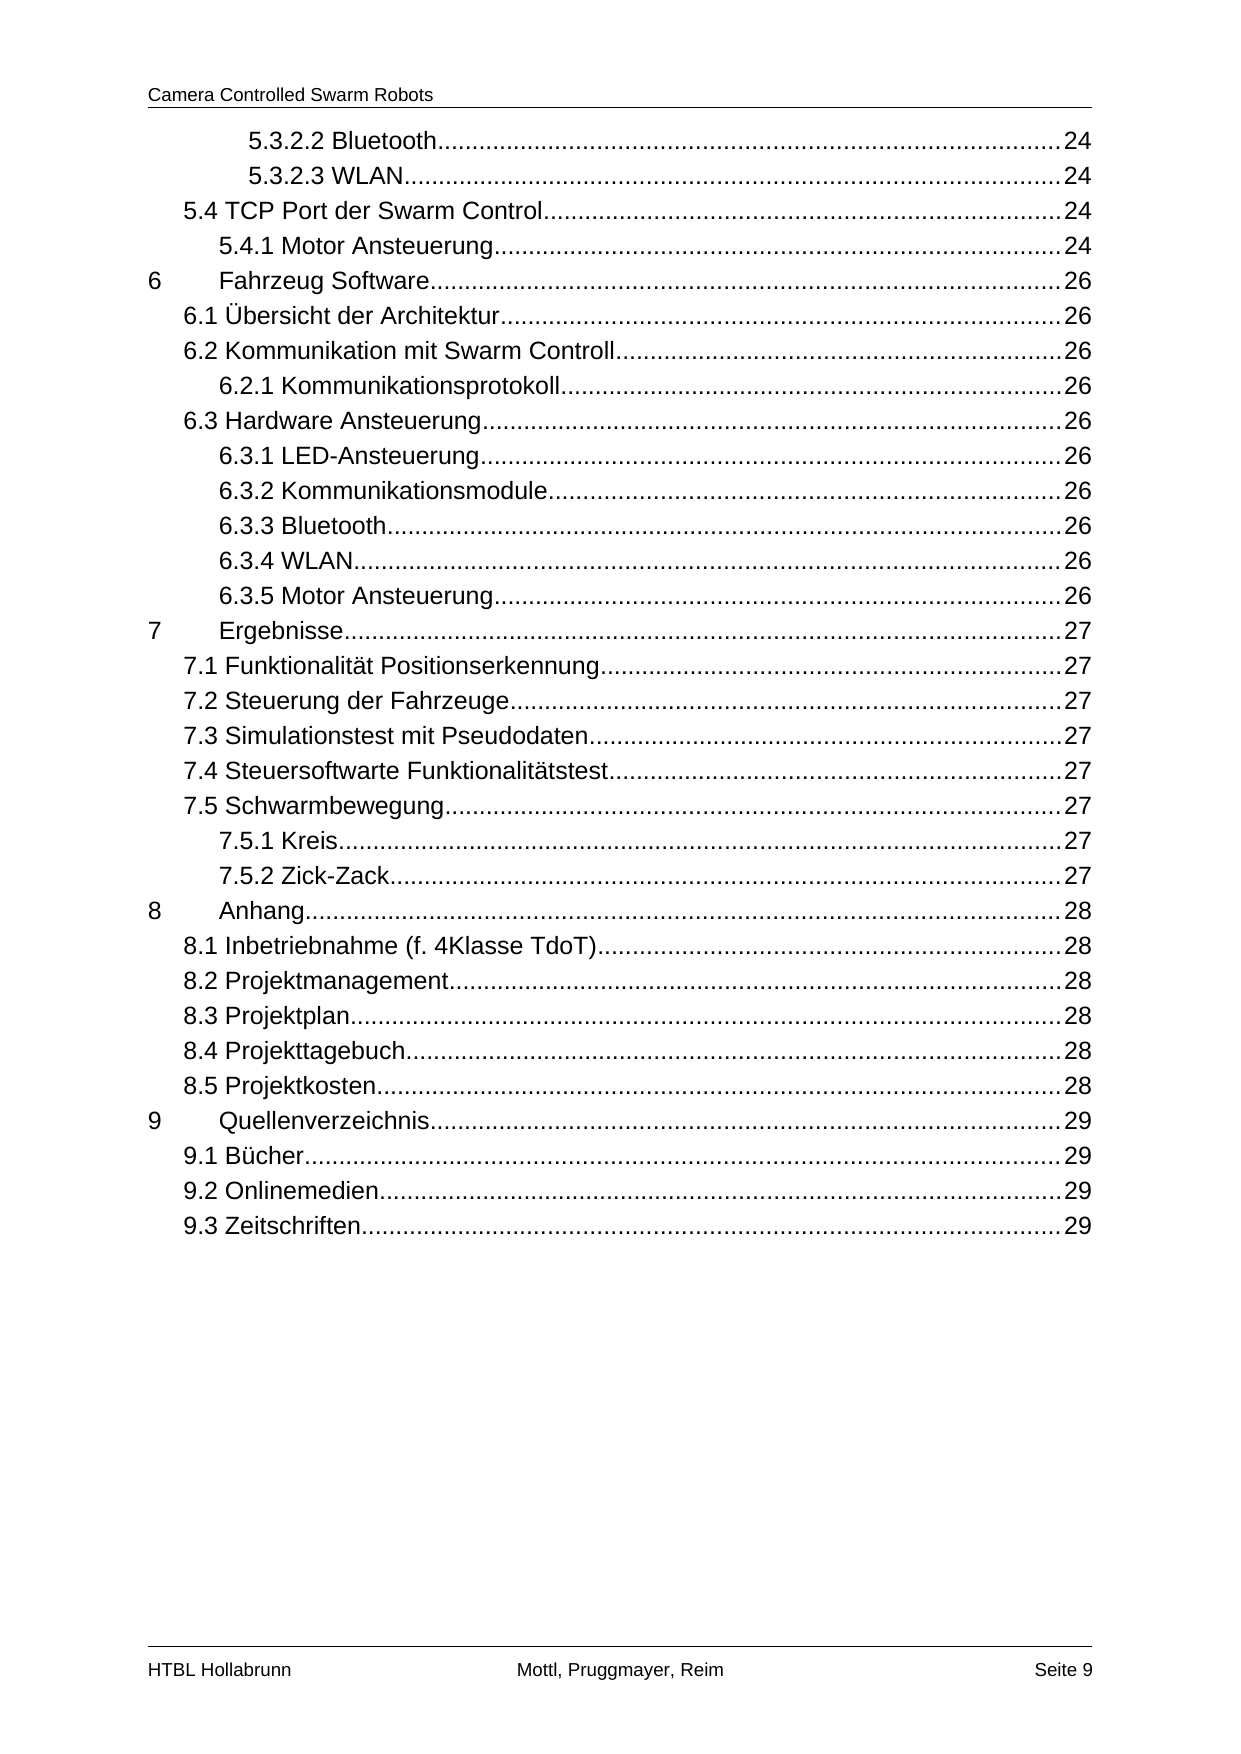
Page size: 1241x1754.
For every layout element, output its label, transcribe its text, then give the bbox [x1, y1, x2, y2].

text 6.2.1 Kommunikationsprotokoll 26 [218, 371, 1092, 400]
text 6 Fahrzeug Software 26 [148, 266, 1092, 295]
text 9.1 Bücher 29 [183, 1141, 1092, 1170]
text 8 Anhang 28 [148, 896, 1092, 925]
text 7.3 Simulationstest mit Pseudodaten 27 [183, 721, 1092, 750]
text 5.4 TCP Port der Swarm Control 24 [183, 196, 1092, 225]
text 7.2 Steuerung der Fahrzeuge 27 [183, 686, 1092, 715]
text 7.5 Schwarmbewegung 27 [183, 791, 1092, 820]
text 6.3.3 Bluetooth 26 [218, 511, 1092, 540]
text 6.3 Hardware Ansteuerung 26 [183, 406, 1092, 435]
text 5.3.2.3 WLAN 24 [248, 161, 1092, 190]
text 6.1 Übersicht der Architektur 26 [183, 301, 1092, 330]
text 8.4 Projekttagebuch 28 [183, 1036, 1092, 1065]
text 7 Ergebnisse 27 [148, 616, 1092, 645]
text 8.2 Projektmanagement 28 [183, 966, 1092, 995]
text 9 Quellenverzeichnis 29 [148, 1106, 1092, 1135]
text 7.5.2 Zick-Zack 27 [218, 861, 1092, 890]
text 6.3.4 WLAN 26 [218, 546, 1092, 575]
text 7.5.1 Kreis 27 [218, 826, 1092, 855]
text 9.3 Zeitschriften 29 [183, 1211, 1092, 1240]
text 5.3.2.2 Bluetooth 24 [248, 126, 1092, 155]
text 6.2 Kommunikation mit Swarm Controll 26 [183, 336, 1092, 365]
text 7.1 Funktionalität Positionserkennung 27 [183, 651, 1092, 680]
text 6.3.2 Kommunikationsmodule 26 [218, 476, 1092, 505]
text 6.3.1 LED-Ansteuerung 26 [218, 441, 1092, 470]
text 6.3.5 Motor Ansteuerung 26 [218, 581, 1092, 610]
text 9.2 Onlinemedien 29 [183, 1176, 1092, 1205]
text 7.4 Steuersoftwarte Funktionalitätstest 27 [183, 756, 1092, 785]
text 8.5 Projektkosten 28 [183, 1071, 1092, 1100]
text 8.3 Projektplan 28 [183, 1001, 1092, 1030]
text 8.1 Inbetriebnahme (f. 4Klasse TdoT) 28 [183, 931, 1092, 960]
text 5.4.1 Motor Ansteuerung 24 [218, 231, 1092, 260]
